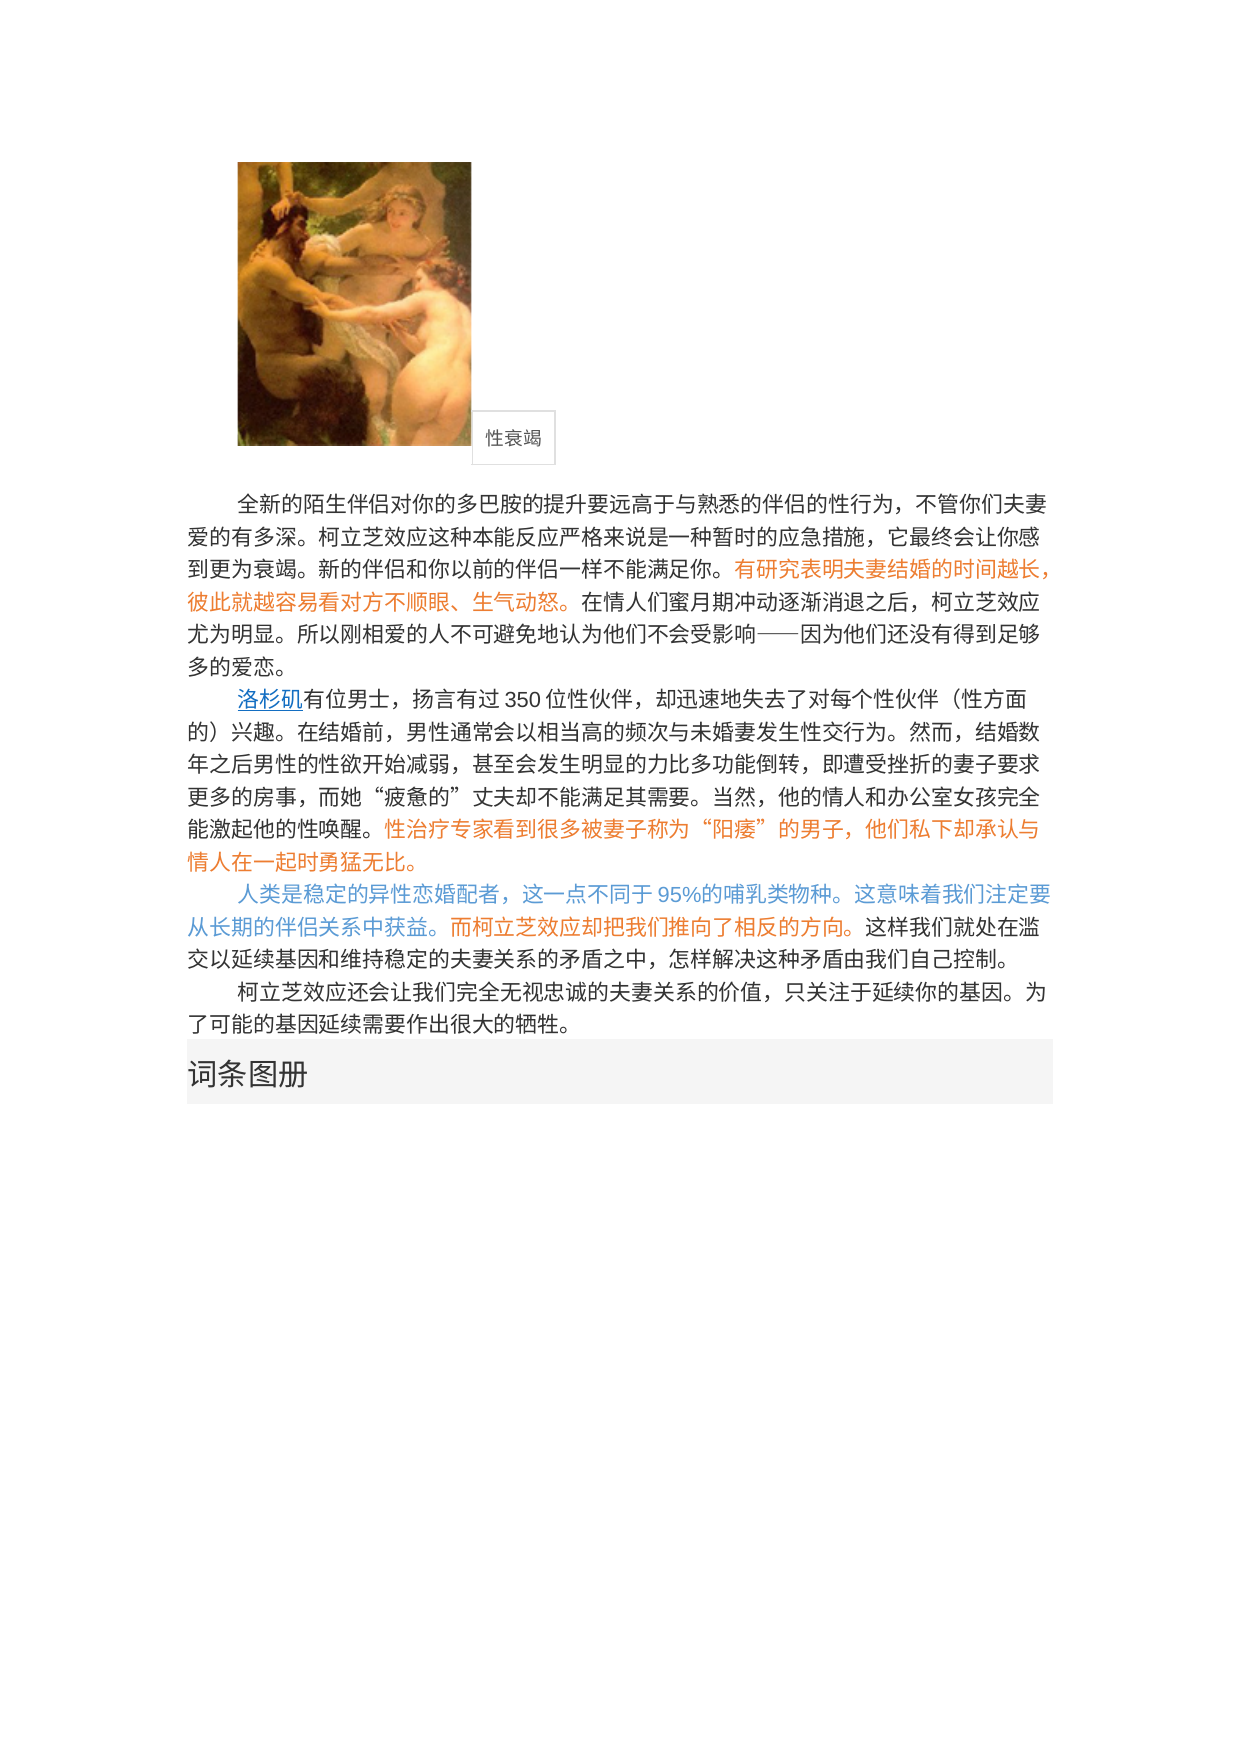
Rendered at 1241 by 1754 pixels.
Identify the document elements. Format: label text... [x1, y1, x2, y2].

text 性衰竭 [187, 162, 1053, 487]
text 词条图册 [187, 1039, 1053, 1104]
text 洛杉矶有位男士，扬言有过350位性伙伴，却迅速地失去了对每个性伙伴（性方面的）兴趣。在结婚前，男性通常会以相当高的频次与未婚妻发生性交行为。然而，结婚数年之后男性的性欲开始减弱，甚至会发生明显的力比多功能倒转，即遭受挫折的妻子要求更多的房事，而她“疲惫的”丈夫却不能满足其需要。当然，他的情人和办公室女孩完全能激起他的性唤醒。性治疗专家看到很多被妻子称为“阳痿”的男子，他们私下却承认与情人在一起时勇猛无比。 [187, 682, 1053, 877]
text 柯立芝效应还会让我们完全无视忠诚的夫妻关系的价值，只关注于延续你的基因。为了可能的基因延续需要作出很大的牺牲。 [187, 974, 1053, 1039]
picture [237, 162, 472, 446]
text 全新的陌生伴侣对你的多巴胺的提升要远高于与熟悉的伴侣的性行为，不管你们夫妻爱的有多深。柯立芝效应这种本能反应严格来说是一种暂时的应急措施，它最终会让你感到更为衰竭。新的伴侣和你以前的伴侣一样不能满足你。有研究表明夫妻结婚的时间越长，彼此就越容易看对方不顺眼、生气动怒。在情人们蜜月期冲动逐渐消退之后，柯立芝效应尤为明显。所以刚相爱的人不可避免地认为他们不会受影响——因为他们还没有得到足够多的爱恋。 [187, 487, 1053, 682]
text 人类是稳定的异性恋婚配者，这一点不同于95%的哺乳类物种。这意味着我们注定要从长期的伴侣关系中获益。而柯立芝效应却把我们推向了相反的方向。这样我们就处在滥交以延续基因和维持稳定的夫妻关系的矛盾之中，怎样解决这种矛盾由我们自己控制。 [187, 877, 1053, 974]
